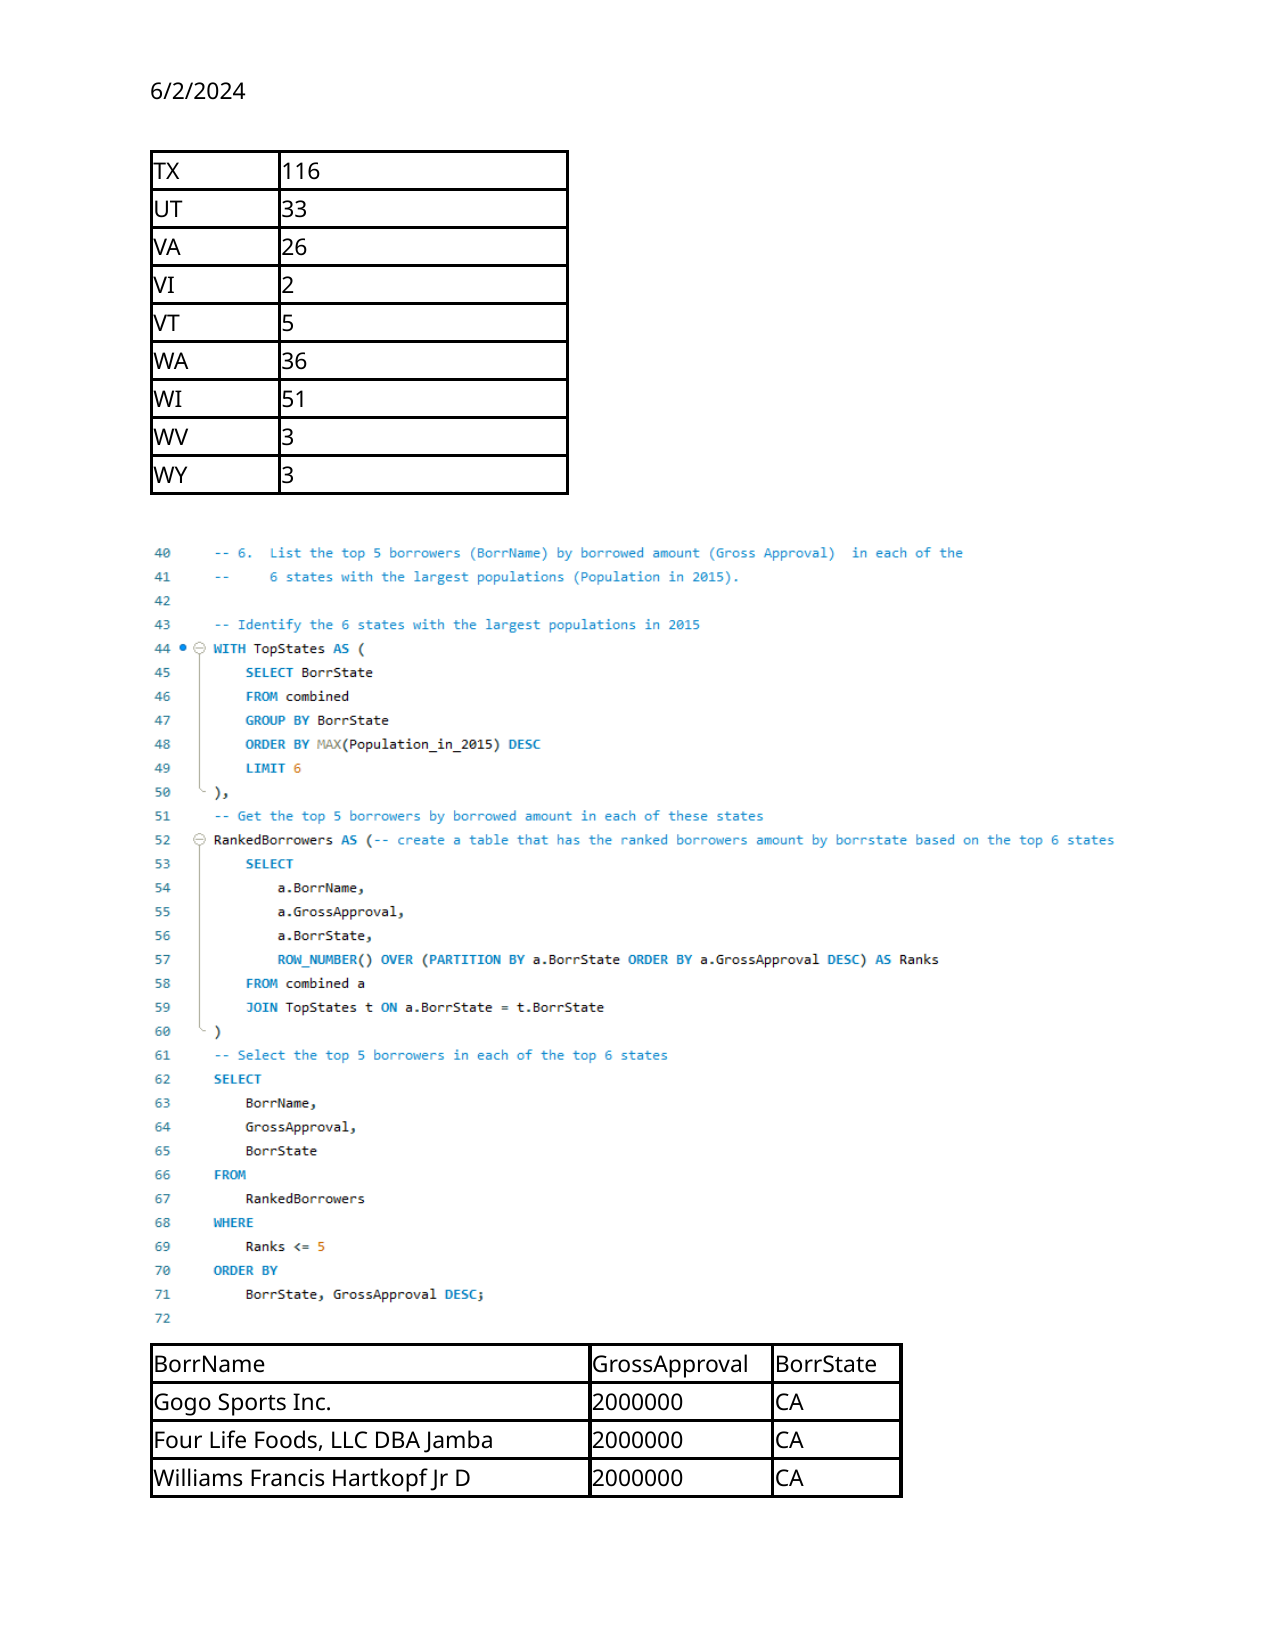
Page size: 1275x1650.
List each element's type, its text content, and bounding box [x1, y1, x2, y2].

table_cell VA [153, 229, 278, 264]
table_cell 33 [281, 191, 566, 226]
table_cell CA [774, 1384, 899, 1419]
table_cell CA [774, 1422, 899, 1457]
table_header BorrName [153, 1346, 588, 1381]
table_cell 2000000 [592, 1384, 771, 1419]
picture [150, 545, 1125, 1324]
table_cell WV [153, 419, 278, 454]
table_cell 2000000 [592, 1422, 771, 1457]
table_cell UT [153, 191, 278, 226]
table_cell VT [153, 305, 278, 340]
table_cell TX [153, 153, 278, 188]
table_cell CA [774, 1460, 899, 1495]
table_header GrossApproval [592, 1346, 771, 1381]
table_cell 3 [281, 457, 566, 492]
table_cell 5 [281, 305, 566, 340]
table_cell WA [153, 343, 278, 378]
table_cell 36 [281, 343, 566, 378]
table_cell VI [153, 267, 278, 302]
table_cell Gogo Sports Inc. [153, 1384, 588, 1419]
table_cell WI [153, 381, 278, 416]
table_cell WY [153, 457, 278, 492]
table_cell 2000000 [592, 1460, 771, 1495]
table_cell 3 [281, 419, 566, 454]
table_cell Four Life Foods, LLC DBA Jamba [153, 1422, 588, 1457]
table_cell 2 [281, 267, 566, 302]
table_cell 51 [281, 381, 566, 416]
table_cell 26 [281, 229, 566, 264]
table_cell Williams Francis Hartkopf Jr D [153, 1460, 588, 1495]
table_header BorrState [774, 1346, 899, 1381]
table_cell 116 [281, 153, 566, 188]
